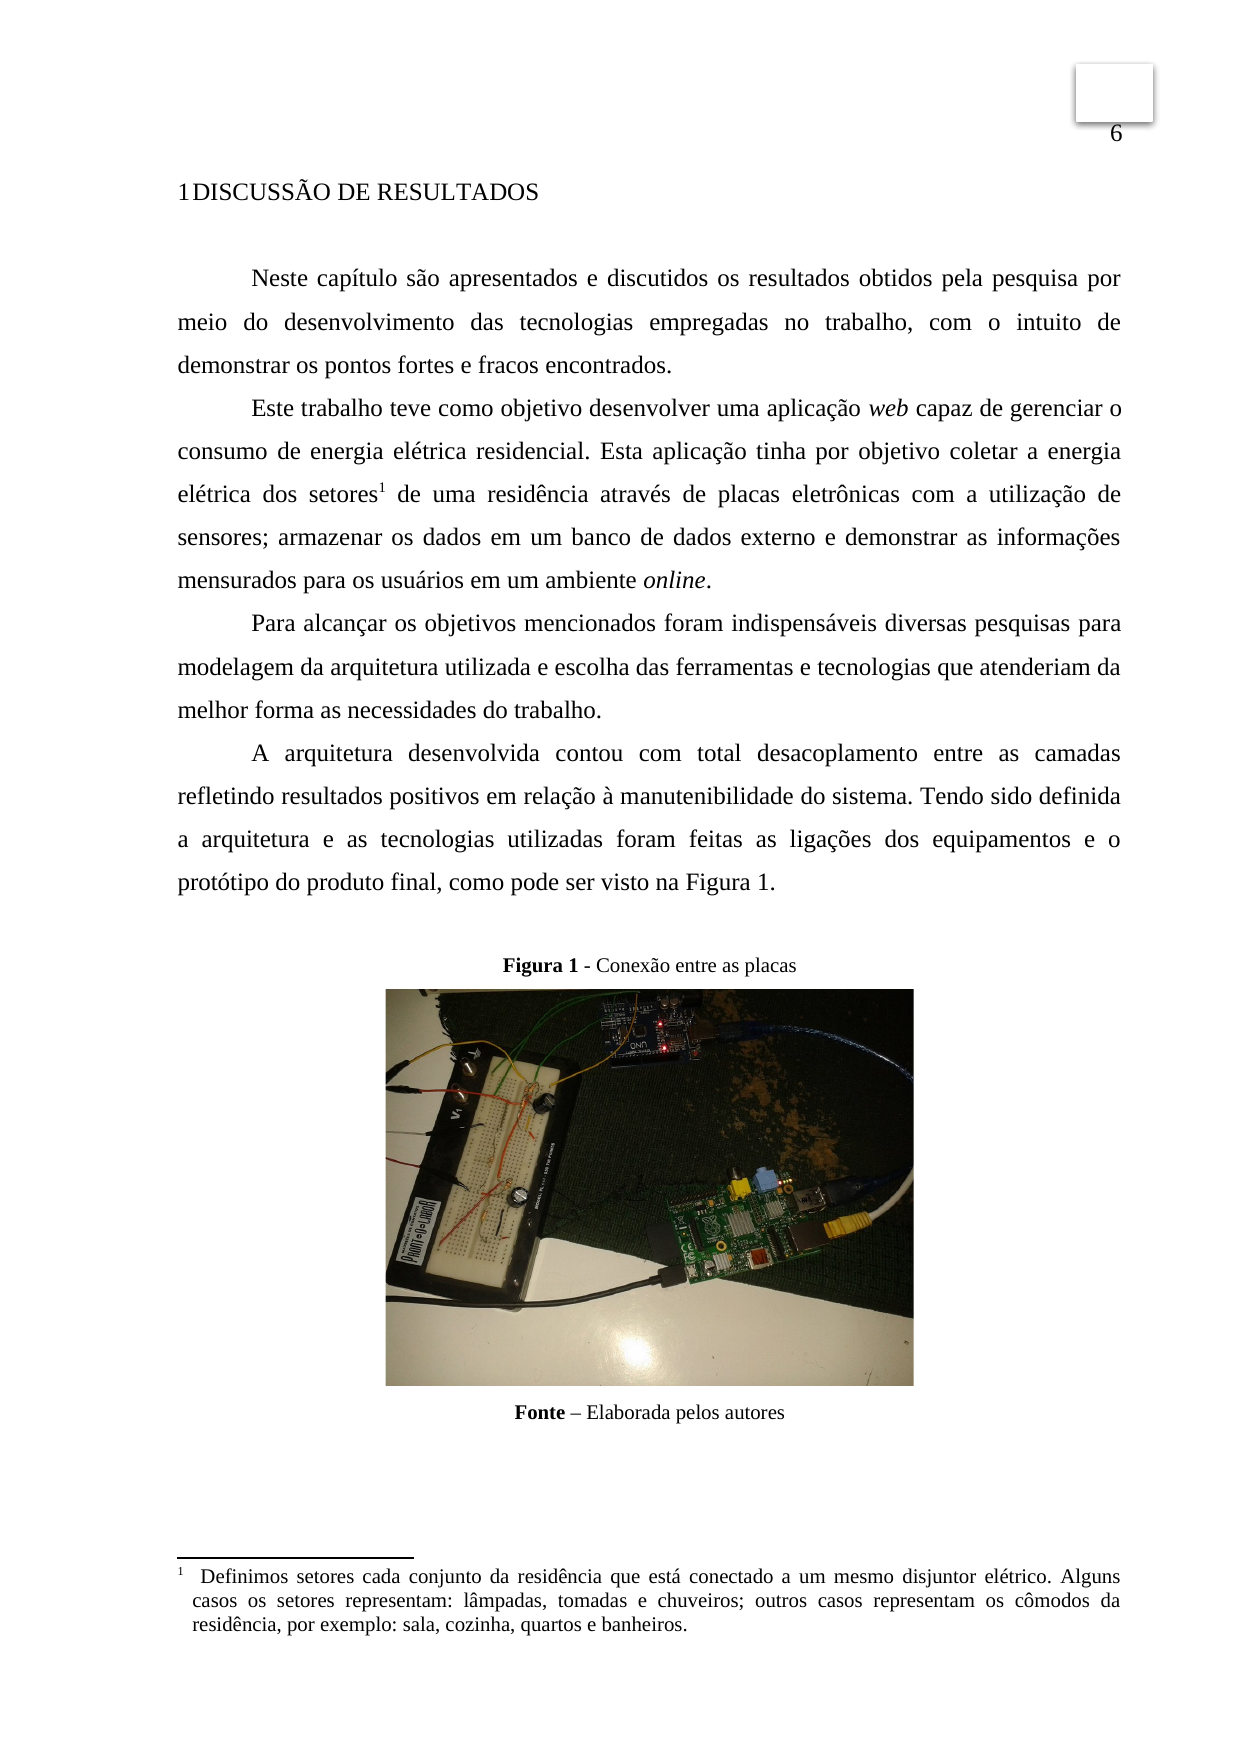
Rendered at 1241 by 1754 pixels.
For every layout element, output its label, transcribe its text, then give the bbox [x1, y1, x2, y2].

text Figura 1 - Conexão entre as placas [177, 953, 1122, 977]
subtitle DISCUSSÃO DE RESULTADOS [177, 177, 1122, 206]
text Este trabalho teve como objetivo desenvolver uma aplicação web capaz de gerenciar o consumo de energia elétrica residencial. Esta aplicação tinha por objetivo coletar a energia elétrica dos setores de uma residência através de placas eletrônicas com a utilização de sensores; armazenar os dados em um banco de dados externo e demonstrar as informações mensurados para os usuários em um ambiente online. [177, 393, 1122, 594]
text Neste capítulo são apresentados e discutidos os resultados obtidos pela pesquisa por meio do desenvolvimento das tecnologias empregadas no trabalho, com o intuito de demonstrar os pontos fortes e fracos encontrados. [177, 263, 1122, 378]
text A arquitetura desenvolvida contou com total desacoplamento entre as camadas refletindo resultados positivos em relação à manutenibilidade do sistema. Tendo sido definida a arquitetura e as tecnologias utilizadas foram feitas as ligações dos equipamentos e o protótipo do produto final, como pode ser visto na Figura 1. [177, 738, 1122, 896]
text Fonte – Elaborada pelos autores [177, 1400, 1122, 1424]
text Para alcançar os objetivos mencionados foram indispensáveis diversas pesquisas para modelagem da arquitetura utilizada e escolha das ferramentas e tecnologias que atenderiam da melhor forma as necessidades do trabalho. [177, 608, 1122, 723]
picture [385, 989, 914, 1386]
